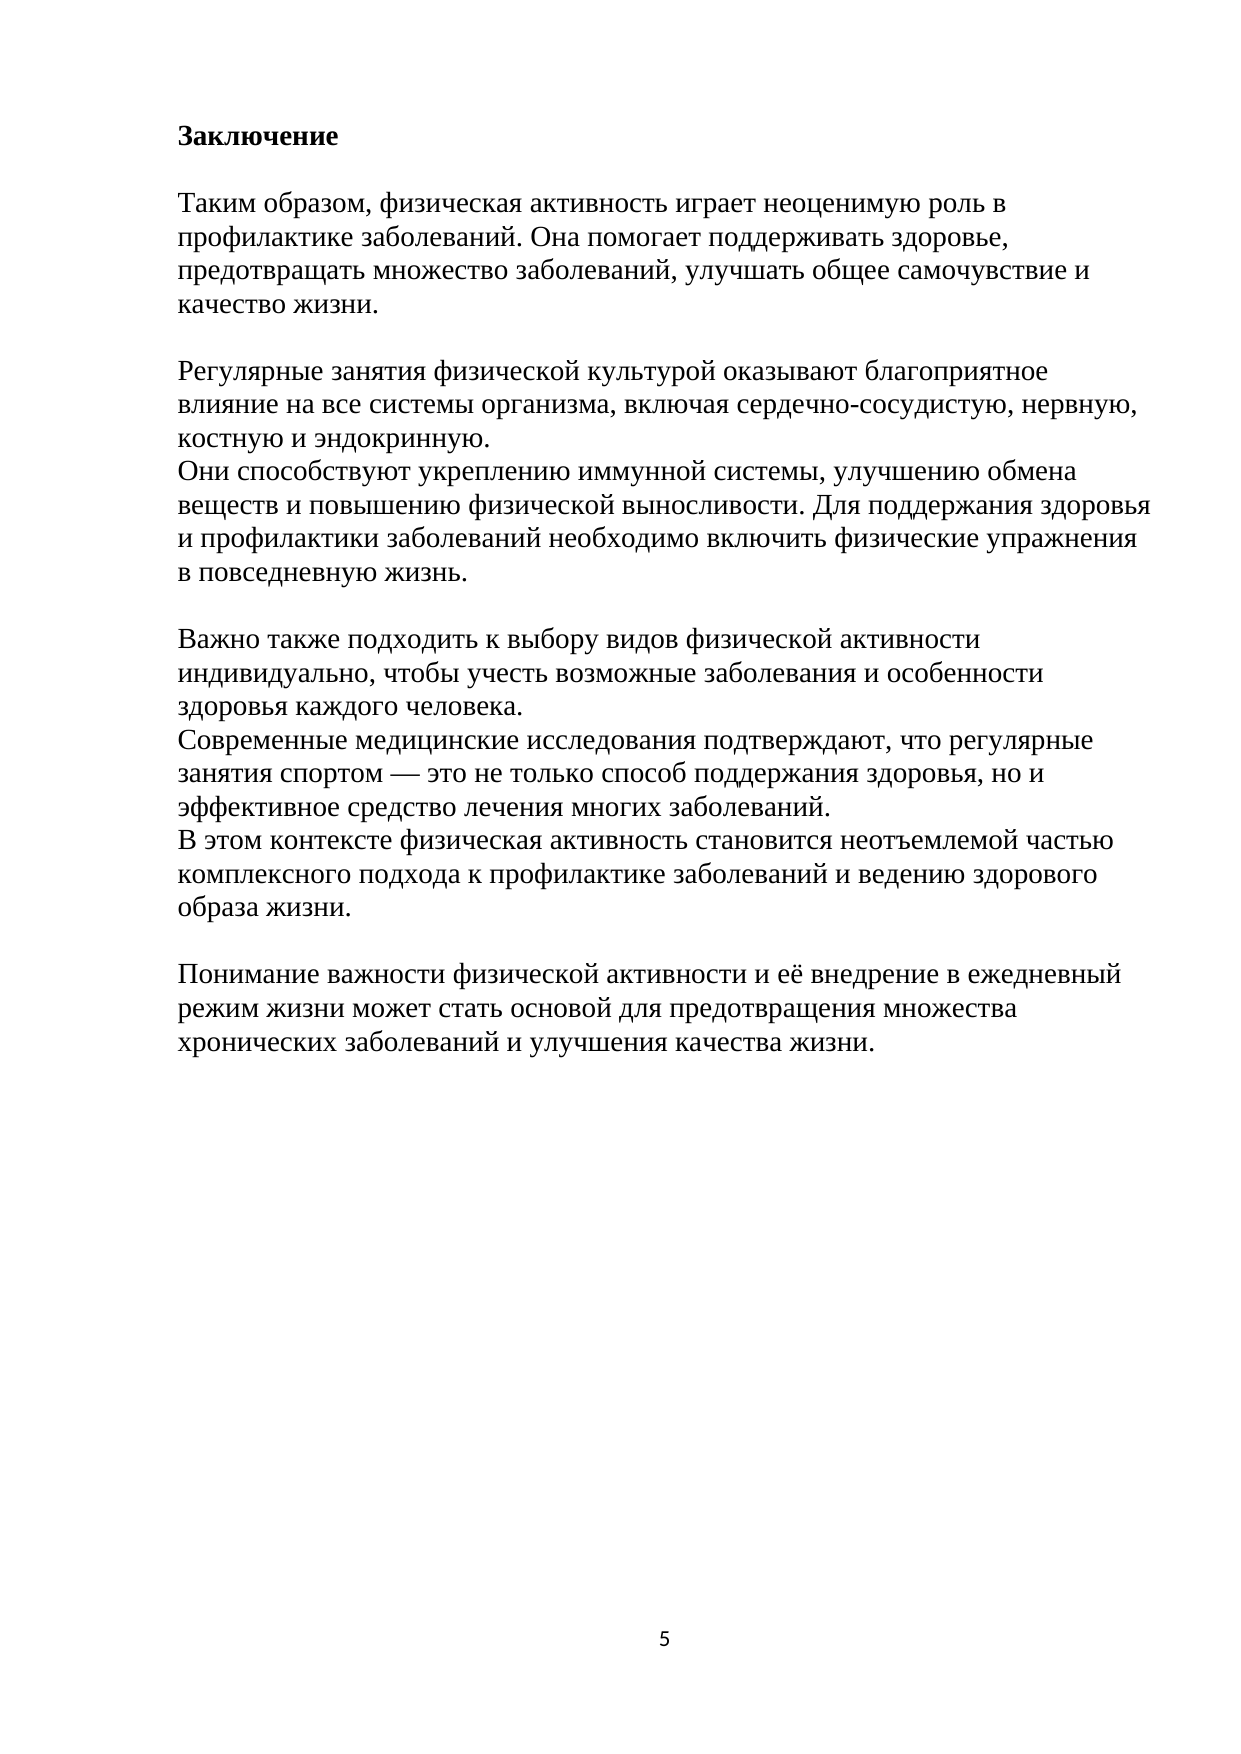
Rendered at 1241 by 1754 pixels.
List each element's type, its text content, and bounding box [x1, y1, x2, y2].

text Регулярные занятия физической культурой оказывают благоприятное влияние на все системы организма, включая сердечно-сосудистую, нервную, костную и эндокринную. [177, 353, 1152, 453]
text В этом контексте физическая активность становится неотъемлемой частью комплексного подхода к профилактике заболеваний и ведению здорового образа жизни. [177, 822, 1152, 923]
text Важно также подходить к выбору видов физической активности индивидуально, чтобы учесть возможные заболевания и особенности здоровья каждого человека. [177, 621, 1152, 722]
text Понимание важности физической активности и её внедрение в ежедневный режим жизни может стать основой для предотвращения множества хронических заболеваний и улучшения качества жизни. [177, 957, 1152, 1057]
text Современные медицинские исследования подтверждают, что регулярные занятия спортом — это не только способ поддержания здоровья, но и эффективное средство лечения многих заболеваний. [177, 722, 1152, 822]
text Заключение [177, 118, 1152, 152]
text Они способствуют укреплению иммунной системы, улучшению обмена веществ и повышению физической выносливости. Для поддержания здоровья и профилактики заболеваний необходимо включить физические упражнения в повседневную жизнь. [177, 453, 1152, 588]
text Таким образом, физическая активность играет неоценимую роль в профилактике заболеваний. Она помогает поддерживать здоровье, предотвращать множество заболеваний, улучшать общее самочувствие и качество жизни. [177, 185, 1152, 319]
